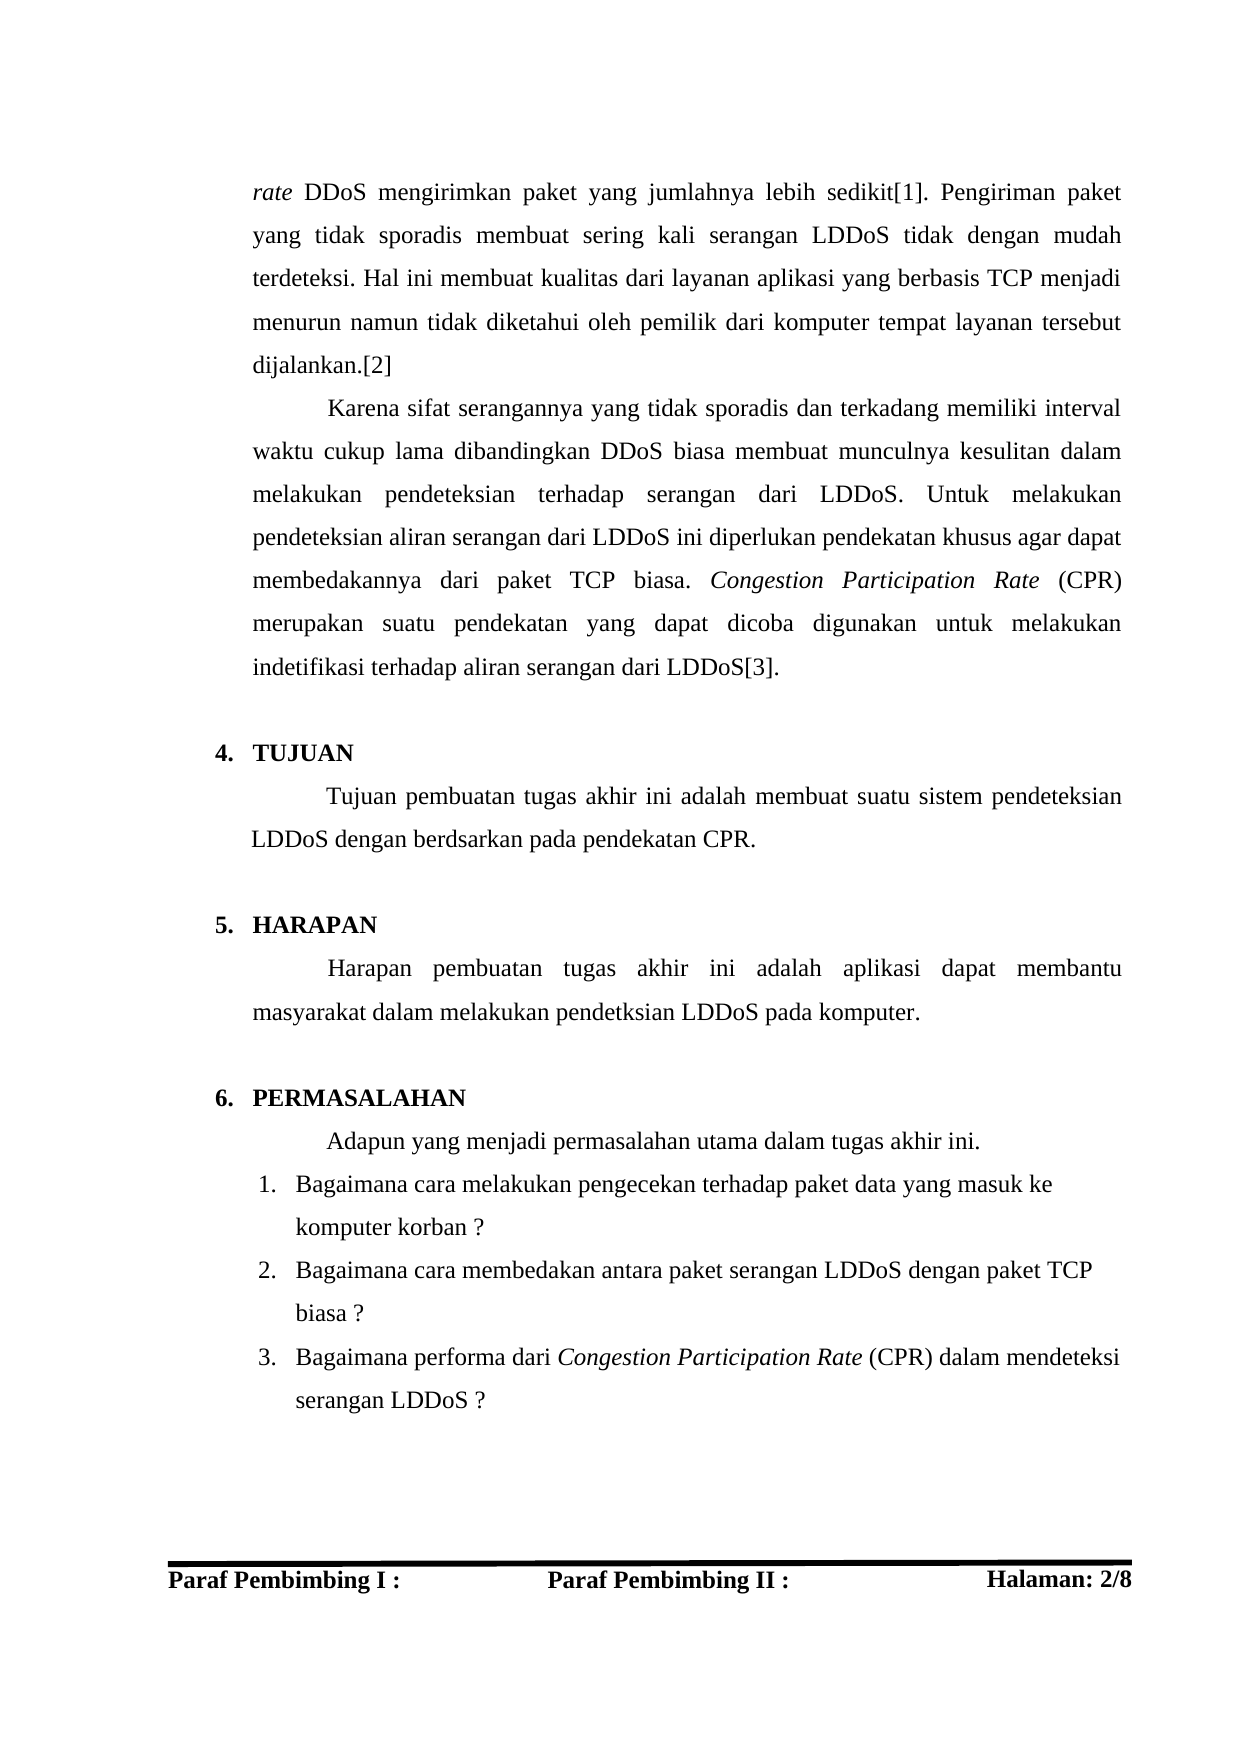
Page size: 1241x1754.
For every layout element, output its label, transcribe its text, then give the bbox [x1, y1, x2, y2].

text Adapun yang menjadi permasalahan utama dalam tugas akhir ini. [251, 1126, 1122, 1155]
text Harapan pembuatan tugas akhir ini adalah aplikasi dapat membantu masyarakat dalam melakukan pendetksian LDDoS pada komputer. [252, 953, 1122, 1025]
text Tujuan pembuatan tugas akhir ini adalah membuat suatu sistem pendeteksian LDDoS dengan berdsarkan pada pendekatan CPR. [251, 781, 1122, 853]
list PERMASALAHAN [215, 1083, 1122, 1112]
list Bagaimana performa dari Congestion Participation Rate (CPR) dalam mendeteksi serangan LDDoS ? [258, 1342, 1122, 1413]
list Bagaimana cara melakukan pengecekan terhadap paket data yang masuk ke komputer korban ? [258, 1169, 1122, 1241]
list Bagaimana cara membedakan antara paket serangan LDDoS dengan paket TCP biasa ? [258, 1255, 1122, 1327]
list HARAPAN [215, 910, 1122, 939]
list TUJUAN [215, 738, 1122, 767]
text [252, 177, 1122, 378]
text Karena sifat serangannya yang tidak sporadis dan terkadang memiliki interval waktu cukup lama dibandingkan DDoS biasa membuat munculnya kesulitan dalam melakukan pendeteksian terhadap serangan dari LDDoS. Untuk melakukan pendeteksian aliran serangan dari LDDoS ini diperlukan pendekatan khusus agar dapat membedakannya dari paket TCP biasa. Congestion Participation Rate (CPR) merupakan suatu pendekatan yang dapat dicoba digunakan untuk melakukan indetifikasi terhadap aliran serangan dari LDDoS[3]. [252, 393, 1122, 680]
